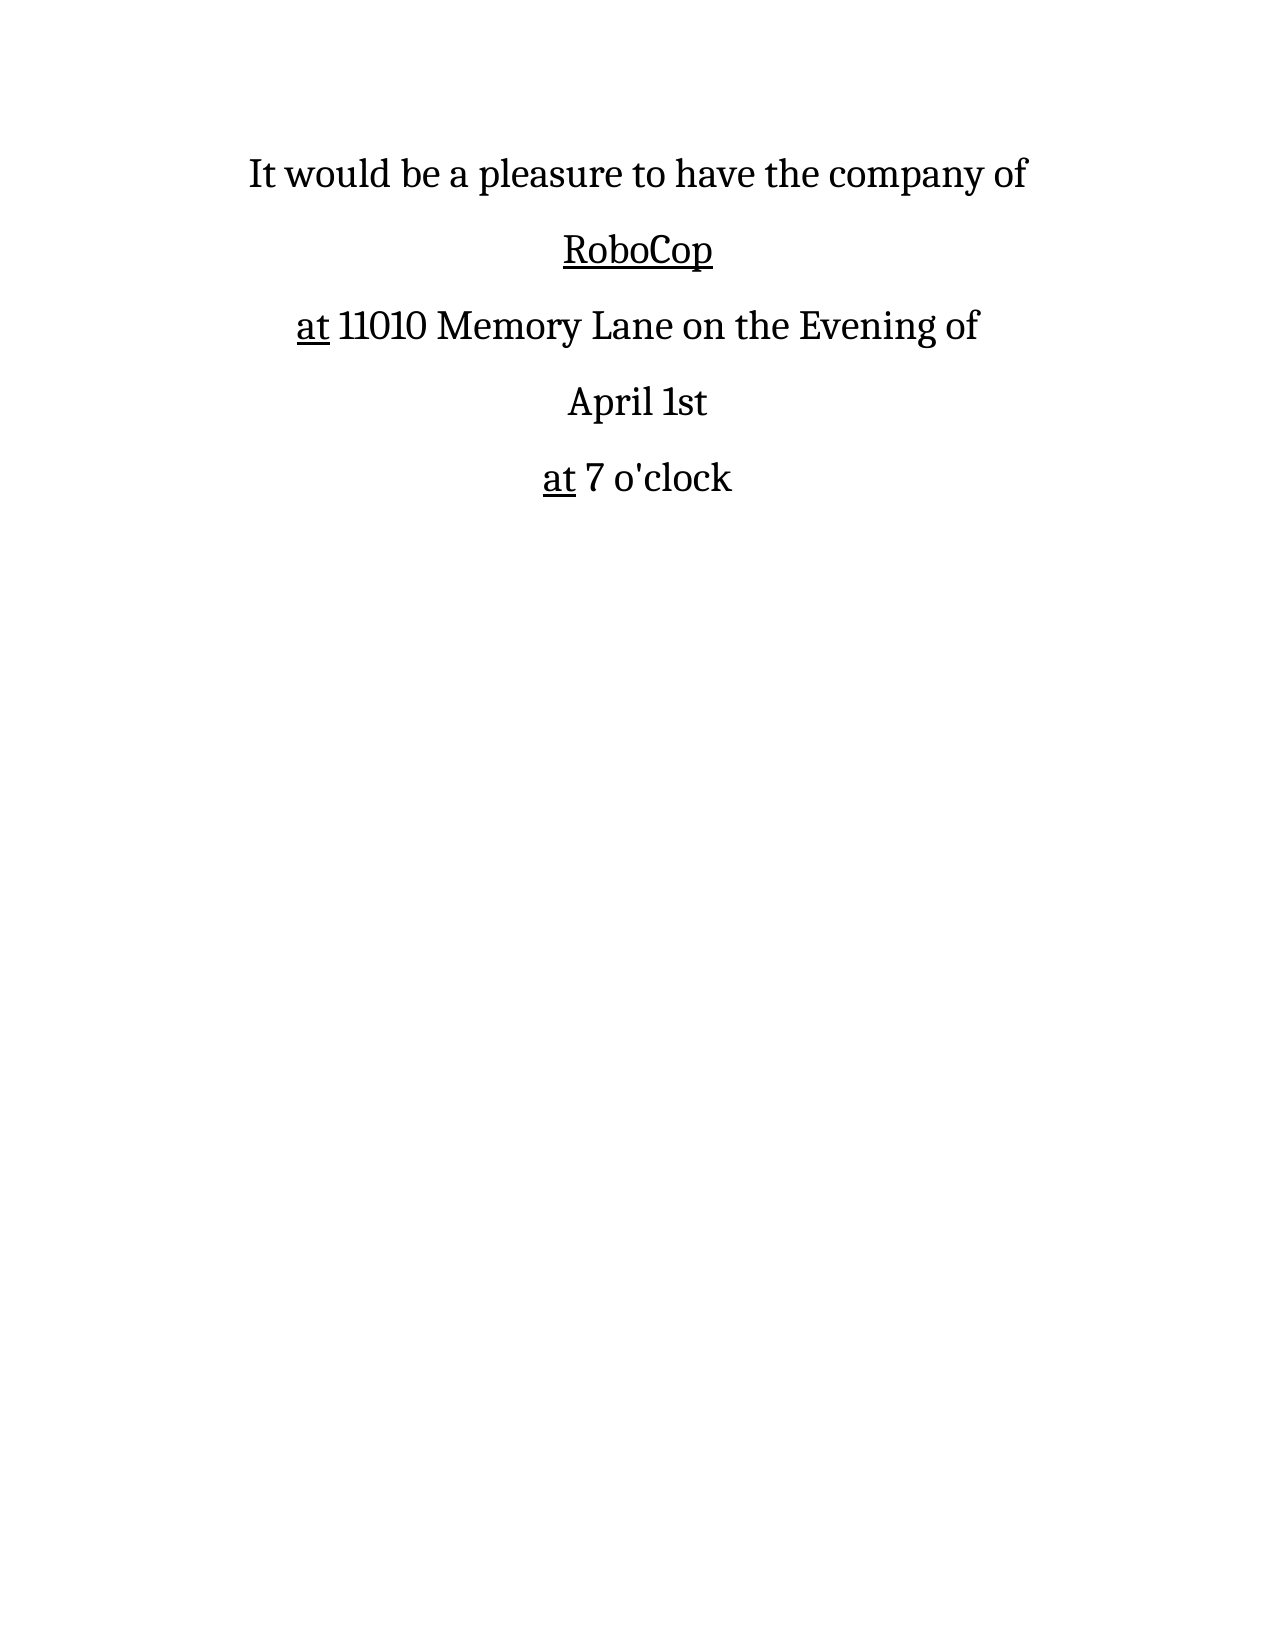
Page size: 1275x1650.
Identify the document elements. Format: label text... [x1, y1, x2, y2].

text RoboCop [187, 226, 1087, 274]
text It would be a pleasure to have the company of [187, 150, 1087, 198]
text at 11010 Memory Lane on the Evening of [187, 302, 1087, 350]
text April 1st [187, 378, 1087, 426]
text at 7 o'clock [187, 454, 1087, 502]
